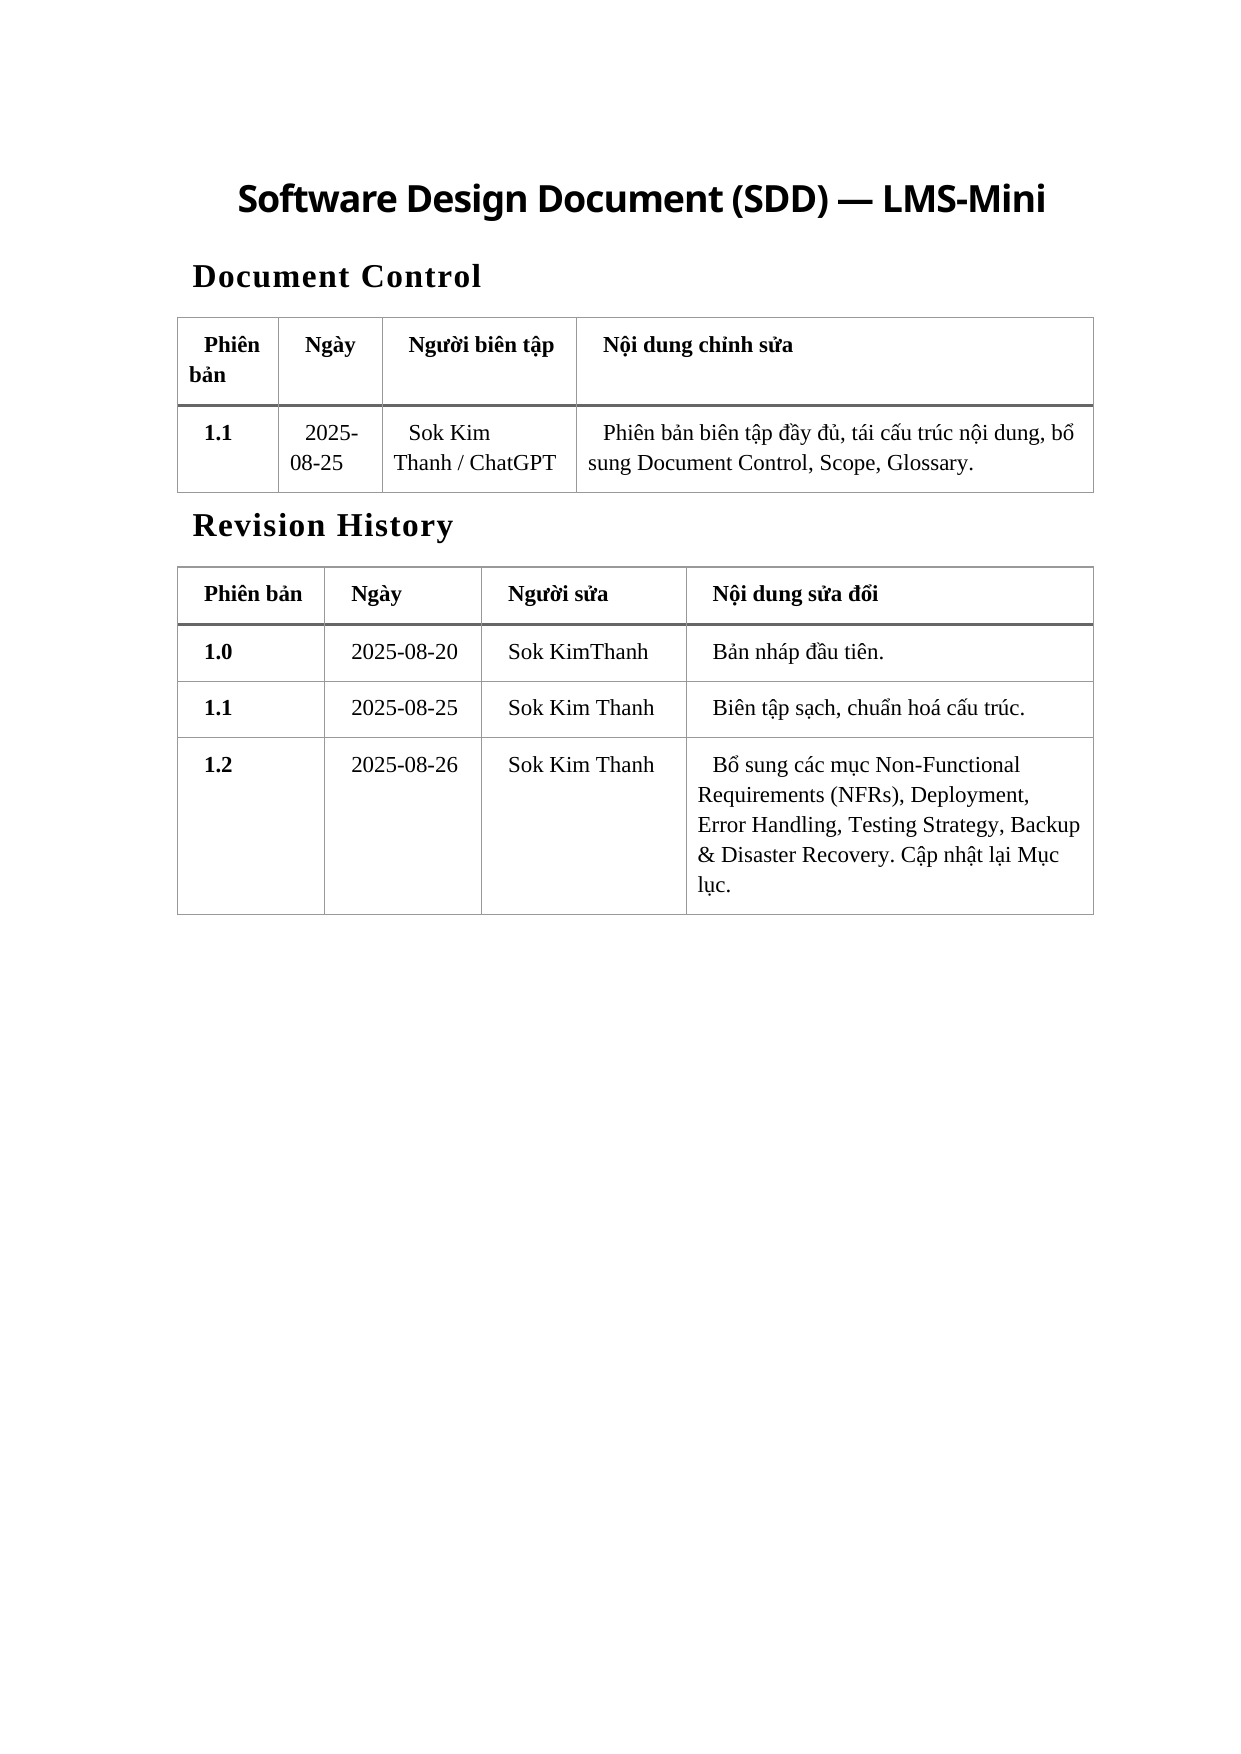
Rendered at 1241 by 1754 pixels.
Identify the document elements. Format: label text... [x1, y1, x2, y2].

table_cell Biên tập sạch, chuẩn hoá cấu trúc. [687, 682, 1093, 737]
table_cell Sok Kim Thanh [482, 682, 686, 737]
table_cell 2025-08-20 [325, 626, 481, 681]
table_header Nội dung chỉnh sửa [577, 318, 1093, 403]
table_header Ngày [325, 568, 481, 623]
title Software Design Document (SDD) — LMS-Mini [177, 173, 1092, 224]
table_cell Bổ sung các mục Non-Functional Requirements (NFRs), Deployment, Error Handling, Testing Strategy, Backup & Disaster Recovery. Cập nhật lại Mục lục. [687, 738, 1093, 914]
table_cell Bản nháp đầu tiên. [687, 626, 1093, 681]
table_cell 2025-08-26 [325, 738, 481, 914]
table_cell 2025-08-25 [279, 407, 382, 492]
table_header Nội dung sửa đổi [687, 568, 1093, 623]
table_cell 1.1 [178, 407, 278, 492]
table_cell 1.1 [178, 682, 324, 737]
table_header Người sửa [482, 568, 686, 623]
table_cell Sok KimThanh [482, 626, 686, 681]
table_cell 2025-08-25 [325, 682, 481, 737]
table_header Phiên bản [178, 568, 324, 623]
subtitle Revision History [177, 506, 1092, 544]
table_cell Sok Kim Thanh [482, 738, 686, 914]
table_cell 1.0 [178, 626, 324, 681]
table_header Người biên tập [383, 318, 576, 403]
table_header Phiên bản [178, 318, 278, 403]
table_header Ngày [279, 318, 382, 403]
table_cell Sok Kim Thanh / ChatGPT [383, 407, 576, 492]
table_cell Phiên bản biên tập đầy đủ, tái cấu trúc nội dung, bổ sung Document Control, Scope, Glossary. [577, 407, 1093, 492]
table_cell 1.2 [178, 738, 324, 914]
subtitle Document Control [177, 256, 1092, 295]
